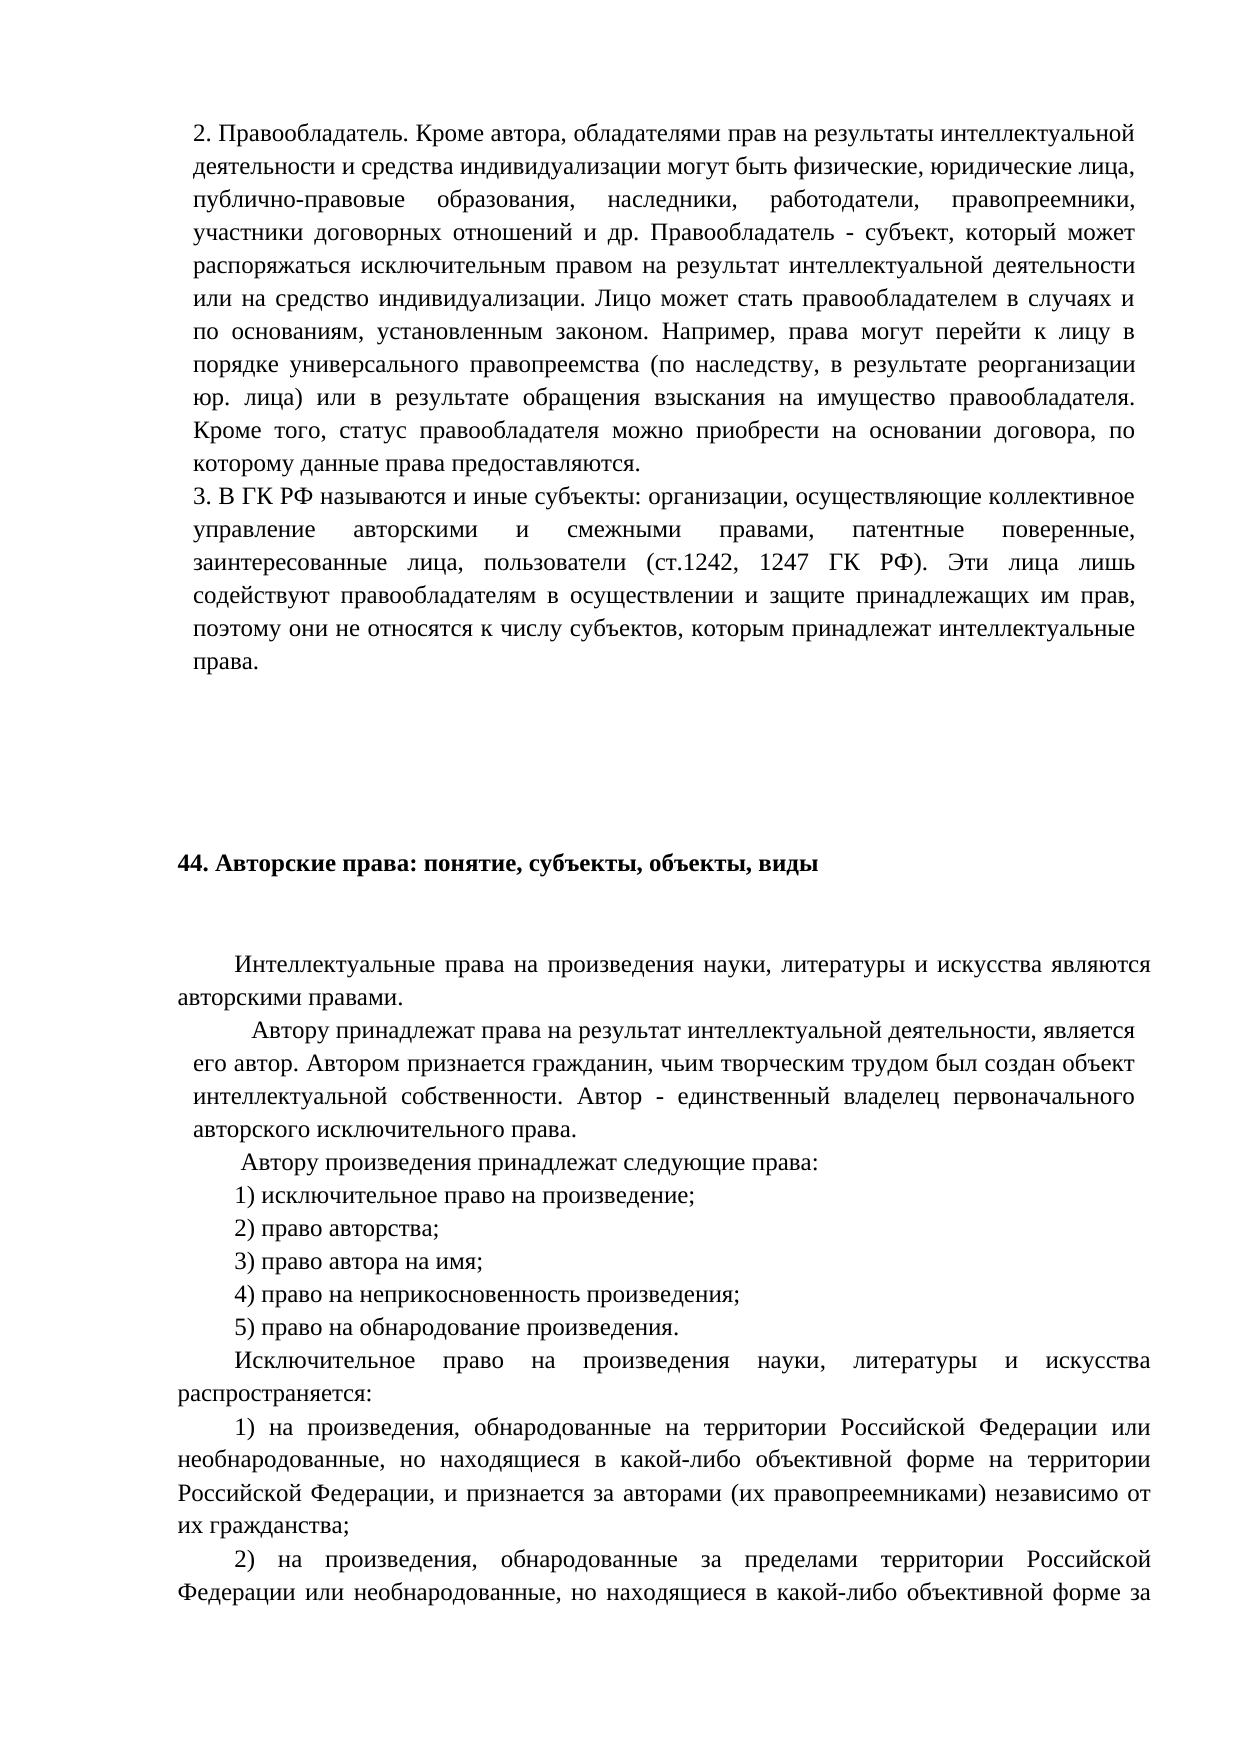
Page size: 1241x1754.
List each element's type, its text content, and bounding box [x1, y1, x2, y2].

text 4) право на неприкосновенность произведения; [177, 1279, 1152, 1308]
text 5) право на обнародование произведения. [177, 1312, 1152, 1341]
text Автору произведения принадлежат следующие права: [177, 1147, 1152, 1176]
text Автору принадлежат права на результат интеллектуальной деятельности, является его автор. Автором признается гражданин, чьим творческим трудом был создан объект интеллектуальной собственности. Автор - единственный владелец первоначального авторского исключительного права. [193, 1015, 1136, 1143]
text Интеллектуальные права на произведения науки, литературы и искусства являются авторскими правами. [177, 949, 1152, 1011]
text 2) право авторства; [177, 1213, 1152, 1242]
text 2. Правообладатель. Кроме автора, обладателями прав на результаты интеллектуальной деятельности и средства индивидуализации могут быть физические, юридические лица, публично-правовые образования, наследники, работодатели, правопреемники, участники договорных отношений и др. Правообладатель - субъект, который может распоряжаться исключительным правом на результат интеллектуальной деятельности или на средство индивидуализации. Лицо может стать правообладателем в случаях и по основаниям, установленным законом. Например, права могут перейти к лицу в порядке универсального правопреемства (по наследству, в результате реорганизации юр. лица) или в результате обращения взыскания на имущество правообладателя. Кроме того, статус правообладателя можно приобрести на основании договора, по которому данные права предоставляются. [193, 118, 1136, 477]
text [177, 1544, 1152, 1605]
text 1) на произведения, обнародованные на территории Российской Федерации или необнародованные, но находящиеся в какой-либо объективной форме на территории Российской Федерации, и признается за авторами (их правопреемниками) независимо от их гражданства; [177, 1412, 1152, 1539]
text Исключительное право на произведения науки, литературы и искусства распространяется: [177, 1346, 1152, 1407]
text 3. В ГК РФ называются и иные субъекты: организации, осуществляющие коллективное управление авторскими и смежными правами, патентные поверенные, заинтересованные лица, пользователи (ст.1242, 1247 ГК РФ). Эти лица лишь содействуют правообладателям в осуществлении и защите принадлежащих им прав, поэтому они не относятся к числу субъектов, которым принадлежат интеллектуальные права. [193, 481, 1136, 675]
text 1) исключительное право на произведение; [177, 1180, 1152, 1209]
text 3) право автора на имя; [177, 1246, 1152, 1275]
list Авторские права: понятие, субъекты, объекты, виды [177, 848, 1152, 877]
